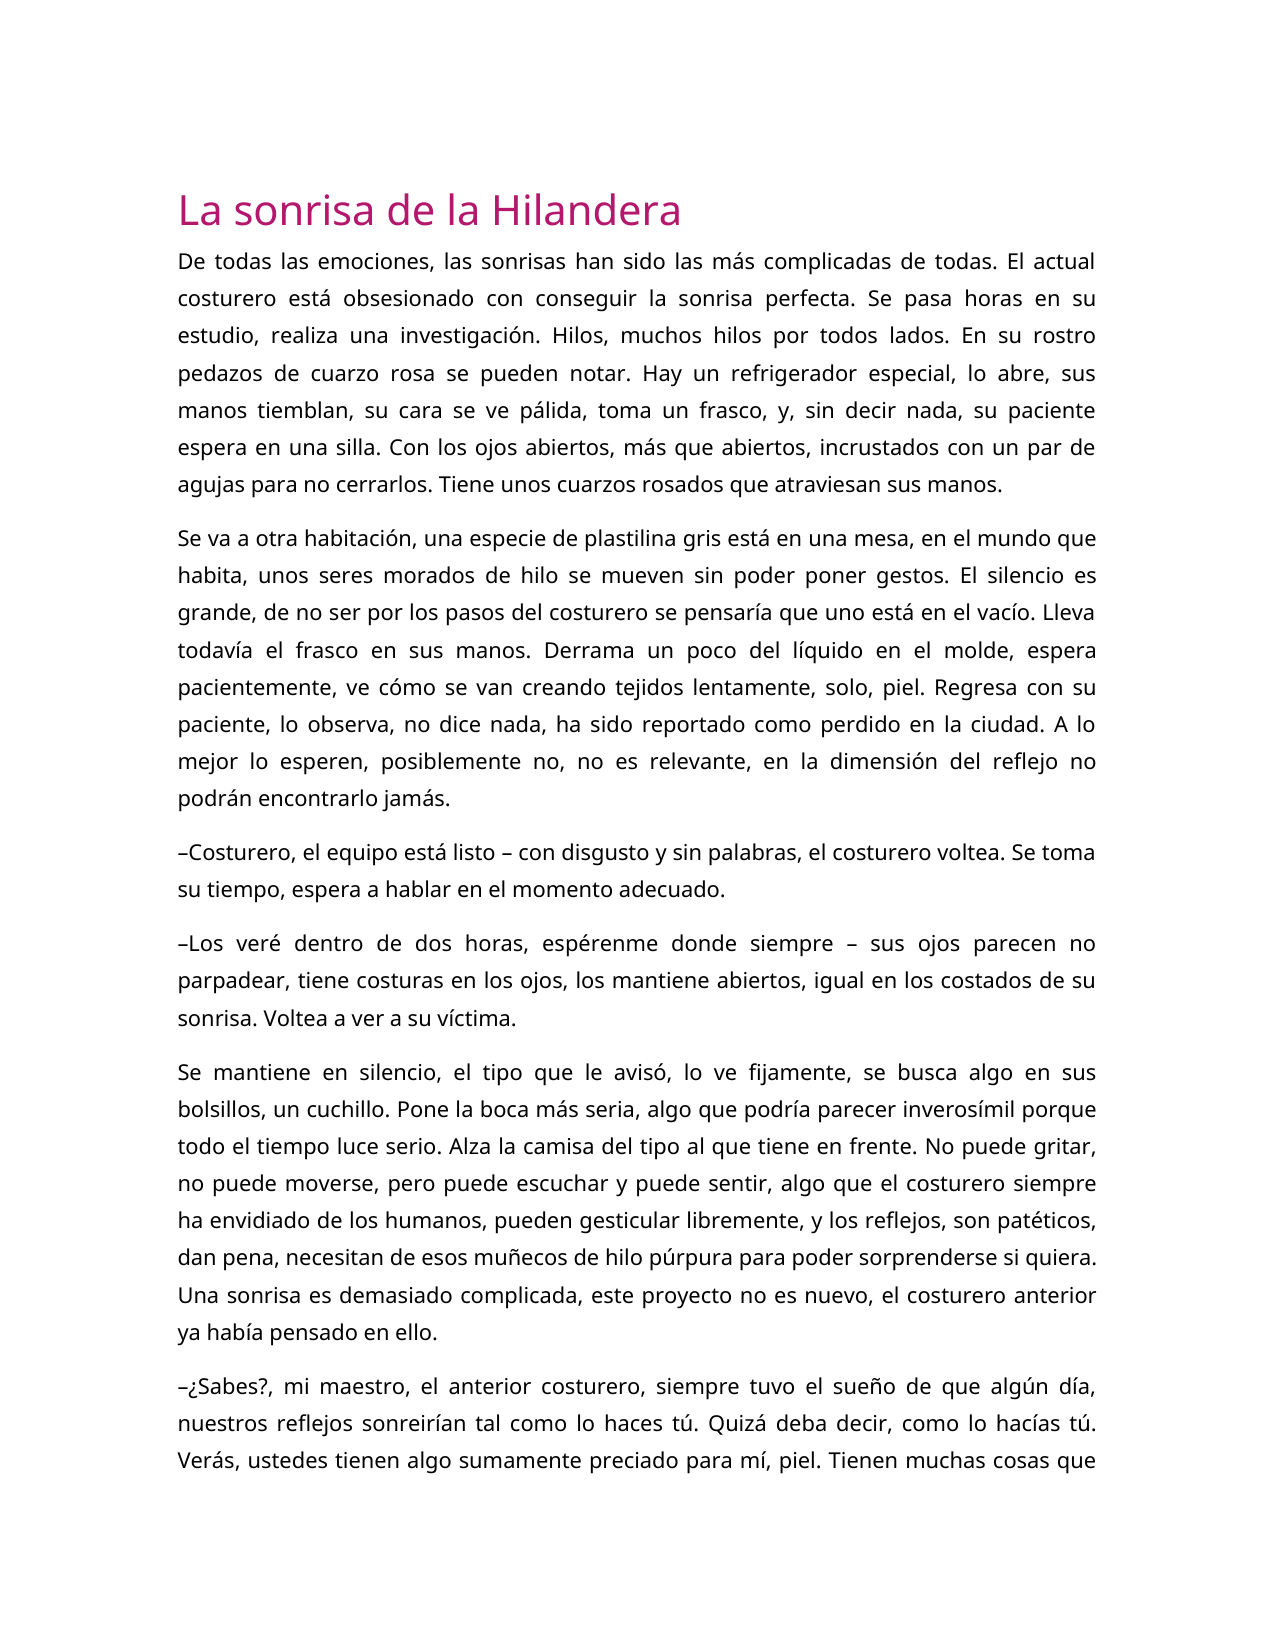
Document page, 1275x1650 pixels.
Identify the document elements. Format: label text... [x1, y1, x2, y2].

text –Costurero, el equipo está listo – con disgusto y sin palabras, el costurero voltea. Se toma su tiempo, espera a hablar en el momento adecuado. [177, 837, 1098, 904]
subtitle La sonrisa de la Hilandera [177, 181, 1098, 238]
text Se mantiene en silencio, el tipo que le avisó, lo ve fijamente, se busca algo en sus bolsillos, un cuchillo. Pone la boca más seria, algo que podría parecer inverosímil porque todo el tiempo luce serio. Alza la camisa del tipo al que tiene en frente. No puede gritar, no puede moverse, pero puede escuchar y puede sentir, algo que el costurero siempre ha envidiado de los humanos, pueden gesticular libremente, y los reflejos, son patéticos, dan pena, necesitan de esos muñecos de hilo púrpura para poder sorprenderse si quiera. Una sonrisa es demasiado complicada, este proyecto no es nuevo, el costurero anterior ya había pensado en ello. [177, 1056, 1098, 1347]
text Se va a otra habitación, una especie de plastilina gris está en una mesa, en el mundo que habita, unos seres morados de hilo se mueven sin poder poner gestos. El silencio es grande, de no ser por los pasos del costurero se pensaría que uno está en el vacío. Lleva todavía el frasco en sus manos. Derrama un poco del líquido en el molde, espera pacientemente, ve cómo se van creando tejidos lentamente, solo, piel. Regresa con su paciente, lo observa, no dice nada, ha sido reportado como perdido en la ciudad. A lo mejor lo esperen, posiblemente no, no es relevante, en la dimensión del reflejo no podrán encontrarlo jamás. [177, 523, 1098, 813]
text De todas las emociones, las sonrisas han sido las más complicadas de todas. El actual costurero está obsesionado con conseguir la sonrisa perfecta. Se pasa horas en su estudio, realiza una investigación. Hilos, muchos hilos por todos lados. En su rostro pedazos de cuarzo rosa se pueden notar. Hay un refrigerador especial, lo abre, sus manos tiemblan, su cara se ve pálida, toma un frasco, y, sin decir nada, su paciente espera en una silla. Con los ojos abiertos, más que abiertos, incrustados con un par de agujas para no cerrarlos. Tiene unos cuarzos rosados que atraviesan sus manos. [177, 246, 1098, 499]
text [177, 1371, 1098, 1475]
text –Los veré dentro de dos horas, espérenme donde siempre – sus ojos parecen no parpadear, tiene costuras en los ojos, los mantiene abiertos, igual en los costados de su sonrisa. Voltea a ver a su víctima. [177, 928, 1098, 1032]
